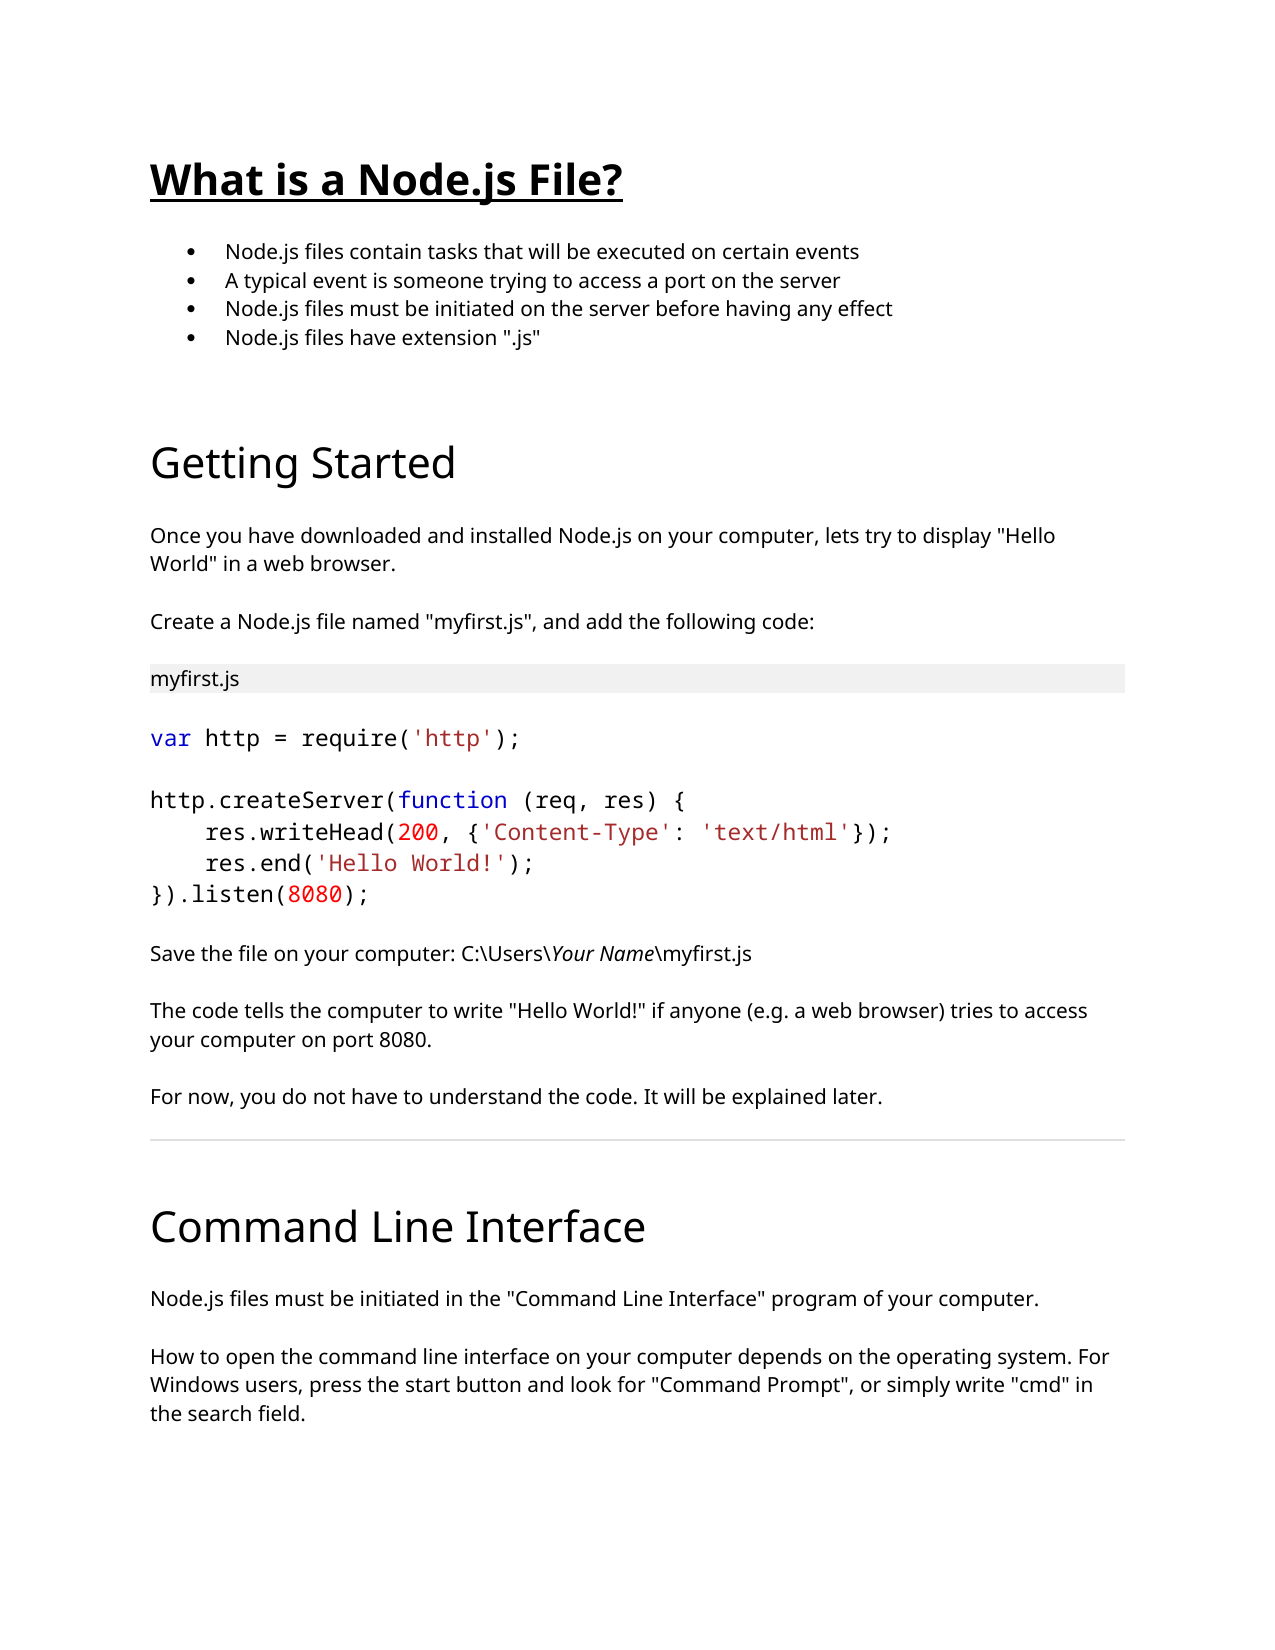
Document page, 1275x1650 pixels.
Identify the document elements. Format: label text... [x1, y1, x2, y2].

text myfirst.js [150, 664, 1125, 693]
text For now, you do not have to understand the code. It will be explained later. [150, 1082, 1125, 1111]
text The code tells the computer to write "Hello World!" if anyone (e.g. a web browser) tries to access your computer on port 8080. [150, 996, 1125, 1053]
text Node.js files must be initiated in the "Command Line Interface" program of your computer. [150, 1284, 1125, 1313]
text Save the file on your computer: C:\Users\Your Name\myfirst.js [150, 939, 1125, 967]
text What is a Node.js File? [150, 150, 1125, 208]
list A typical event is someone trying to access a port on the server [187, 266, 1125, 294]
text Create a Node.js file named "myfirst.js", and add the following code: [150, 607, 1125, 635]
text Once you have downloaded and installed Node.js on your computer, lets try to display "Hello World" in a web browser. [150, 521, 1125, 578]
text Getting Started [150, 433, 1125, 492]
list Node.js files have extension ".js" [187, 323, 1125, 351]
text How to open the command line interface on your computer depends on the operating system. For Windows users, press the start button and look for "Command Prompt", or simply write "cmd" in the search field. [150, 1342, 1125, 1427]
list Node.js files must be initiated on the server before having any effect [187, 294, 1125, 323]
text Command Line Interface [150, 1197, 1125, 1255]
list Node.js files contain tasks that will be executed on certain events [187, 237, 1125, 266]
text var http = require('http'); http.createServer(function (req, res) { res.writeHead(200, {'Content-Type': 'text/html'}); res.end('Hello World!'); }).listen(8080); [150, 722, 1125, 909]
